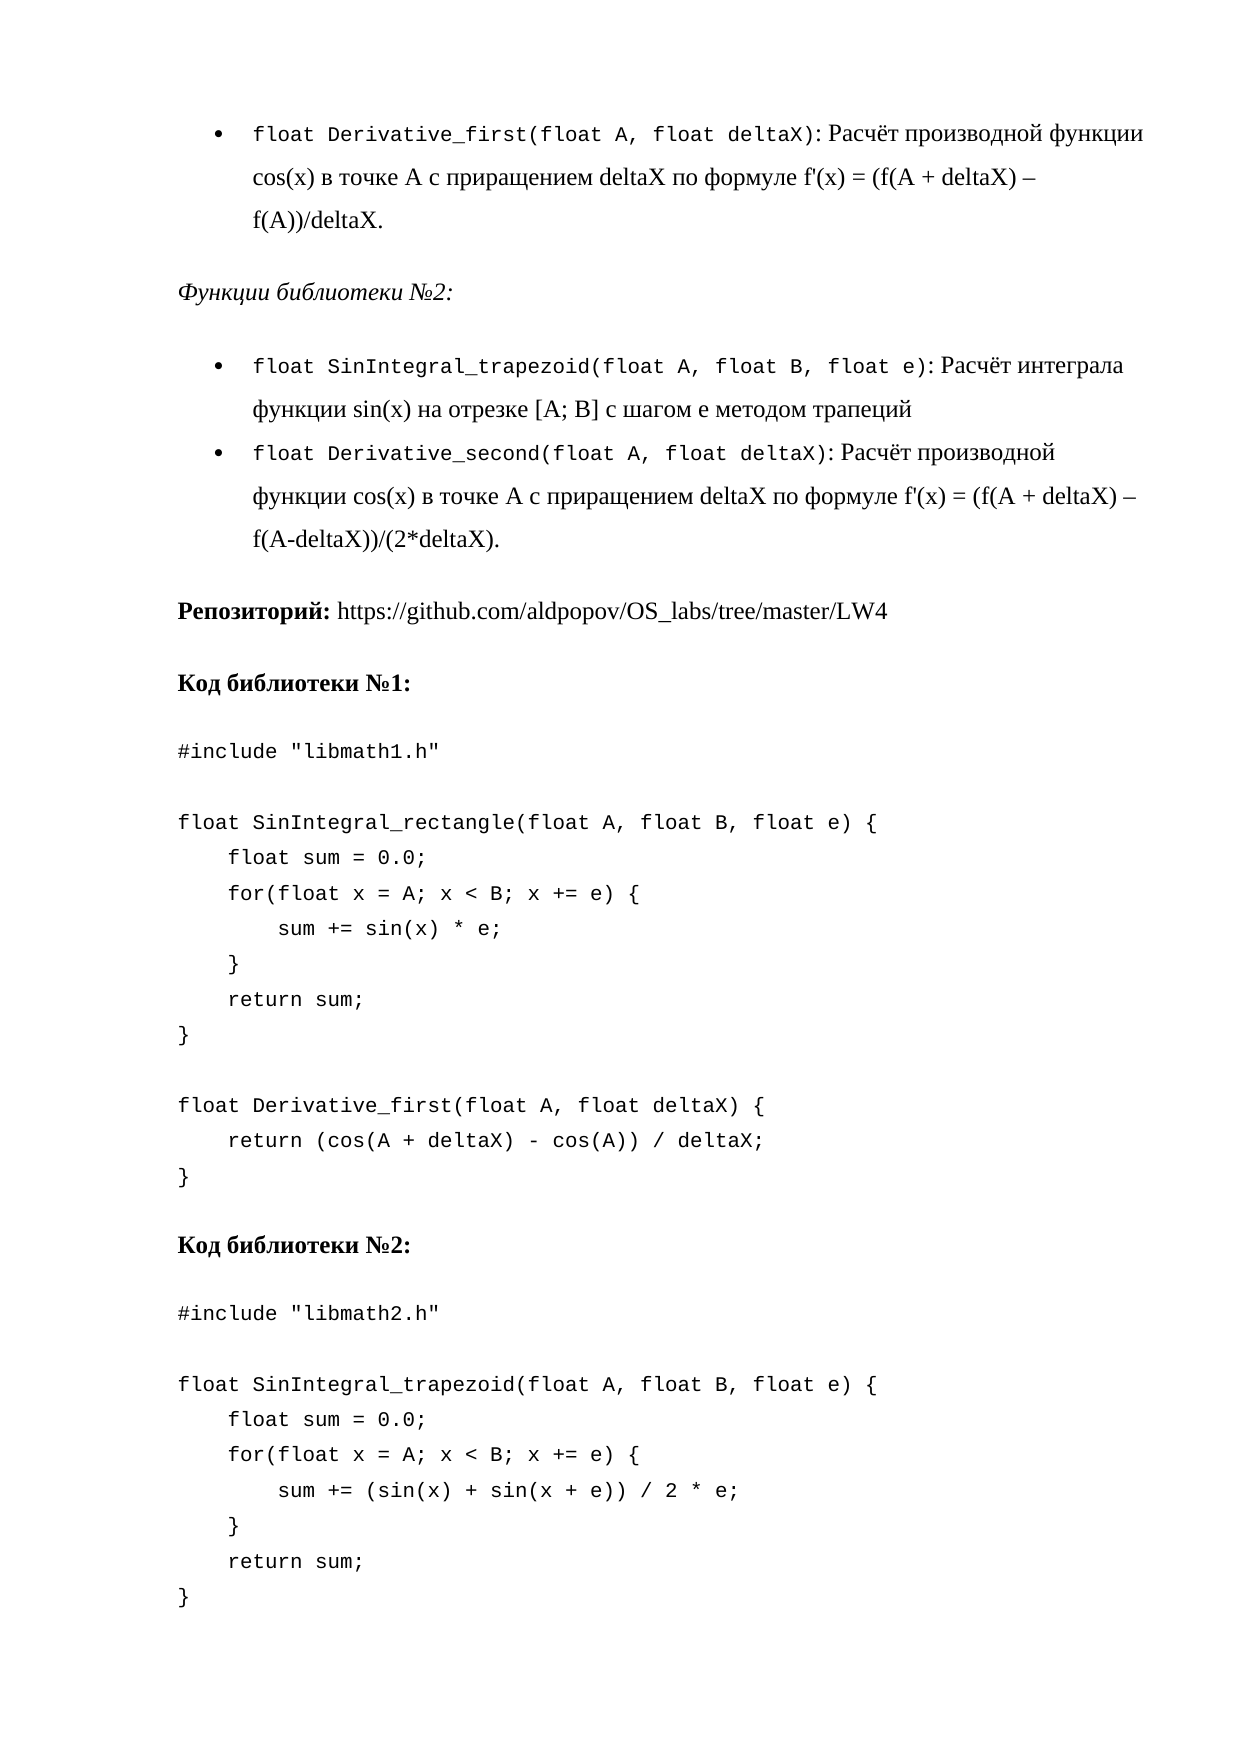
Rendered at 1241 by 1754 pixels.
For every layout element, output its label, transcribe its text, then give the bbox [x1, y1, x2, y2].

text float SinIntegral_rectangle(float A, float B, float e) { [177, 812, 1152, 835]
text return sum; [177, 989, 1152, 1012]
text return sum; [177, 1551, 1152, 1574]
text sum += (sin(x) + sin(x + e)) / 2 * e; [177, 1480, 1152, 1503]
text float SinIntegral_trapezoid(float A, float B, float e) { [177, 1373, 1152, 1397]
text } [177, 1586, 1152, 1610]
text Код библиотеки №2: [177, 1230, 1152, 1259]
text } [177, 1166, 1152, 1189]
text } [177, 1024, 1152, 1048]
text for(float x = A; x < B; x += e) { [177, 882, 1152, 906]
text float Derivative_first(float A, float deltaX) { [177, 1095, 1152, 1119]
text #include "libmath1.h" [177, 741, 1152, 764]
text } [177, 1515, 1152, 1539]
text #include "libmath2.h" [177, 1303, 1152, 1326]
text } [177, 953, 1152, 977]
list float Derivative_second(float A, float deltaX): Расчёт производной функции cos(x) в точке A с приращением deltaX по формуле f'(x) = (f(A + deltaX) – f(A-deltaX))/(2*deltaX). [215, 437, 1152, 553]
list float Derivative_first(float A, float deltaX): Расчёт производной функции cos(x) в точке A с приращением deltaX по формуле f'(x) = (f(A + deltaX) – f(A))/deltaX. [215, 118, 1152, 234]
text float sum = 0.0; [177, 1409, 1152, 1433]
text sum += sin(x) * e; [177, 918, 1152, 942]
text return (cos(A + deltaX) - cos(A)) / deltaX; [177, 1130, 1152, 1154]
text Репозиторий: https://github.com/aldpopov/OS_labs/tree/master/LW4 [177, 596, 1152, 625]
text Код библиотеки №1: [177, 668, 1152, 697]
text for(float x = A; x < B; x += e) { [177, 1444, 1152, 1468]
text Функции библиотеки №2: [177, 277, 1152, 306]
text float sum = 0.0; [177, 847, 1152, 871]
list float SinIntegral_trapezoid(float A, float B, float e): Расчёт интеграла функции sin(x) на отрезке [A; B] с шагом e методом трапеций [215, 350, 1152, 422]
